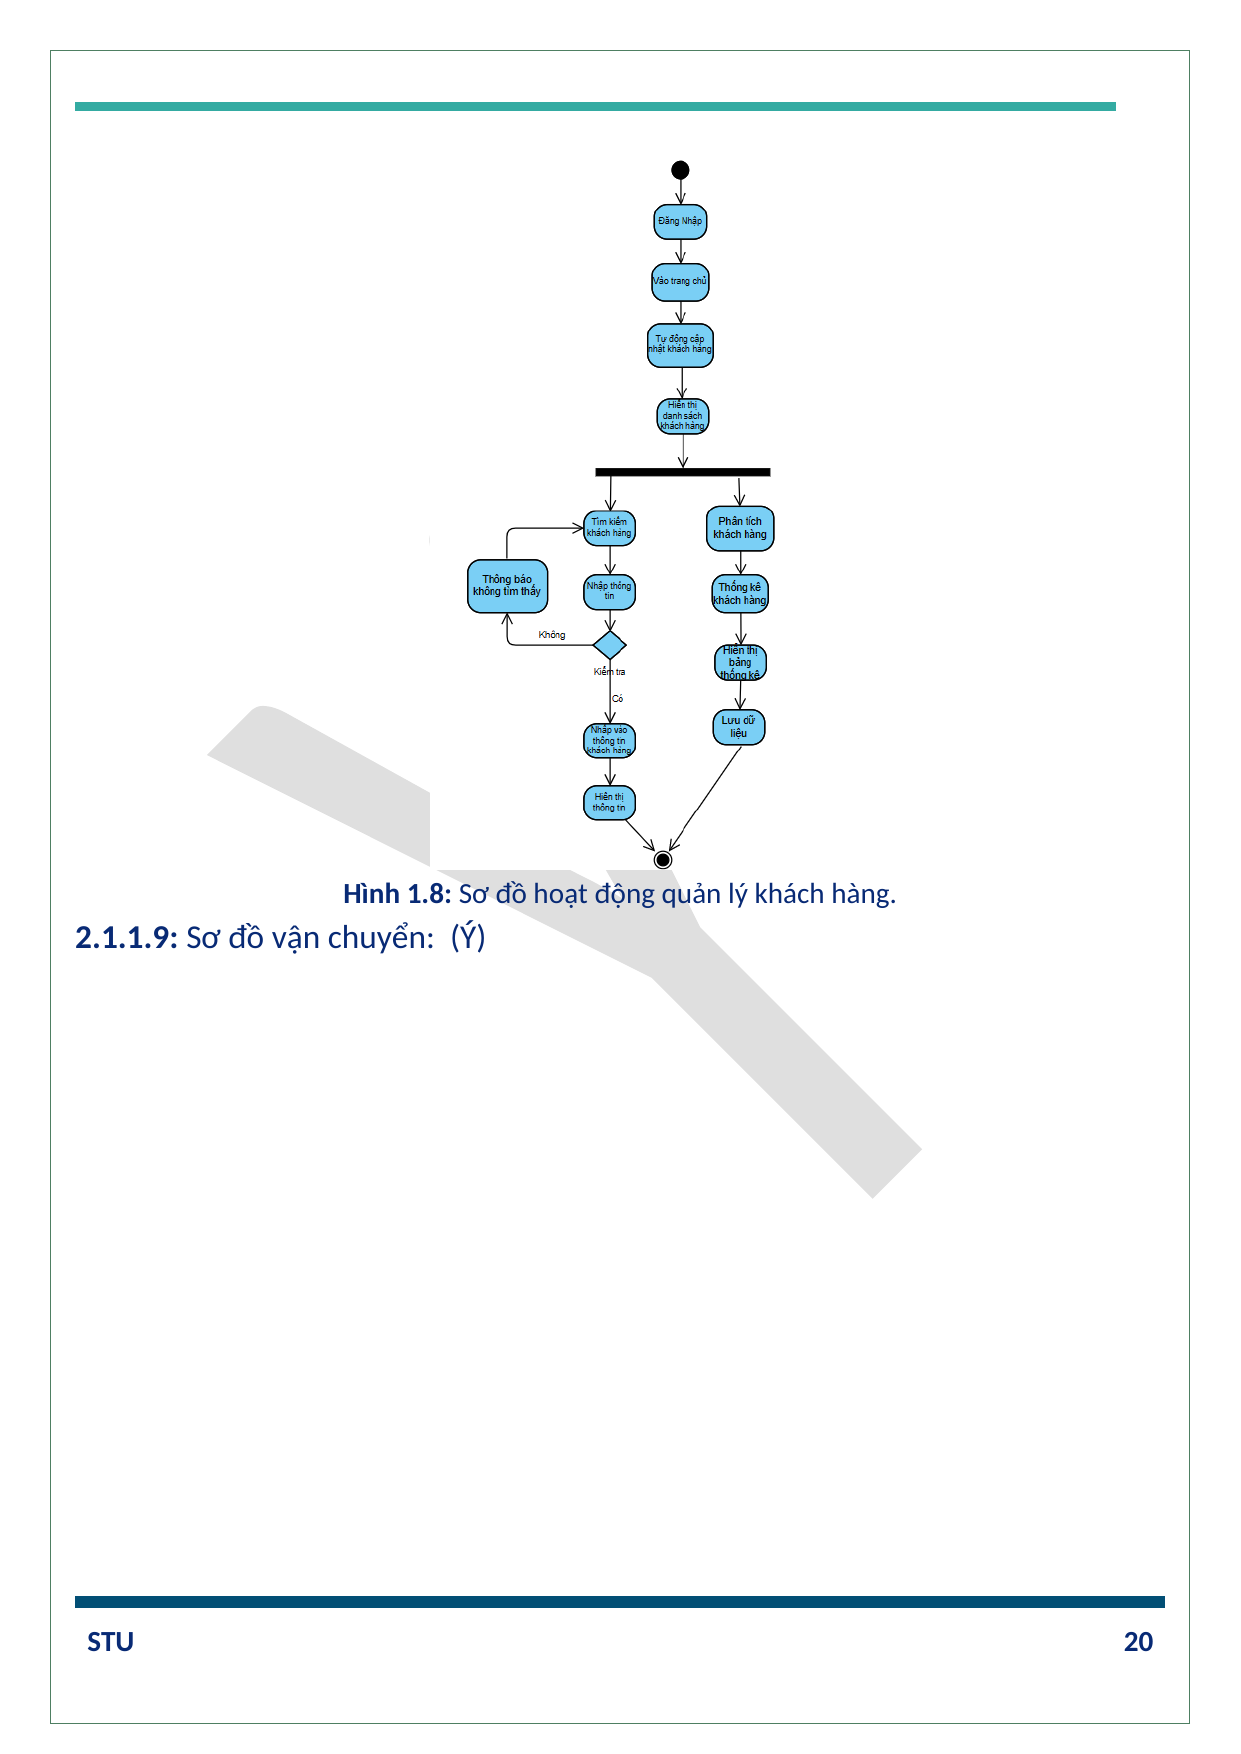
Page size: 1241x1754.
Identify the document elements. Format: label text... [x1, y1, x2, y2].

text Hình 1.8: Sơ đồ hoạt động quản lý khách hàng. [75, 875, 1165, 911]
picture [430, 151, 811, 870]
subtitle 2.1.1.9: Sơ đồ vận chuyển: (Ý) [75, 916, 1165, 957]
